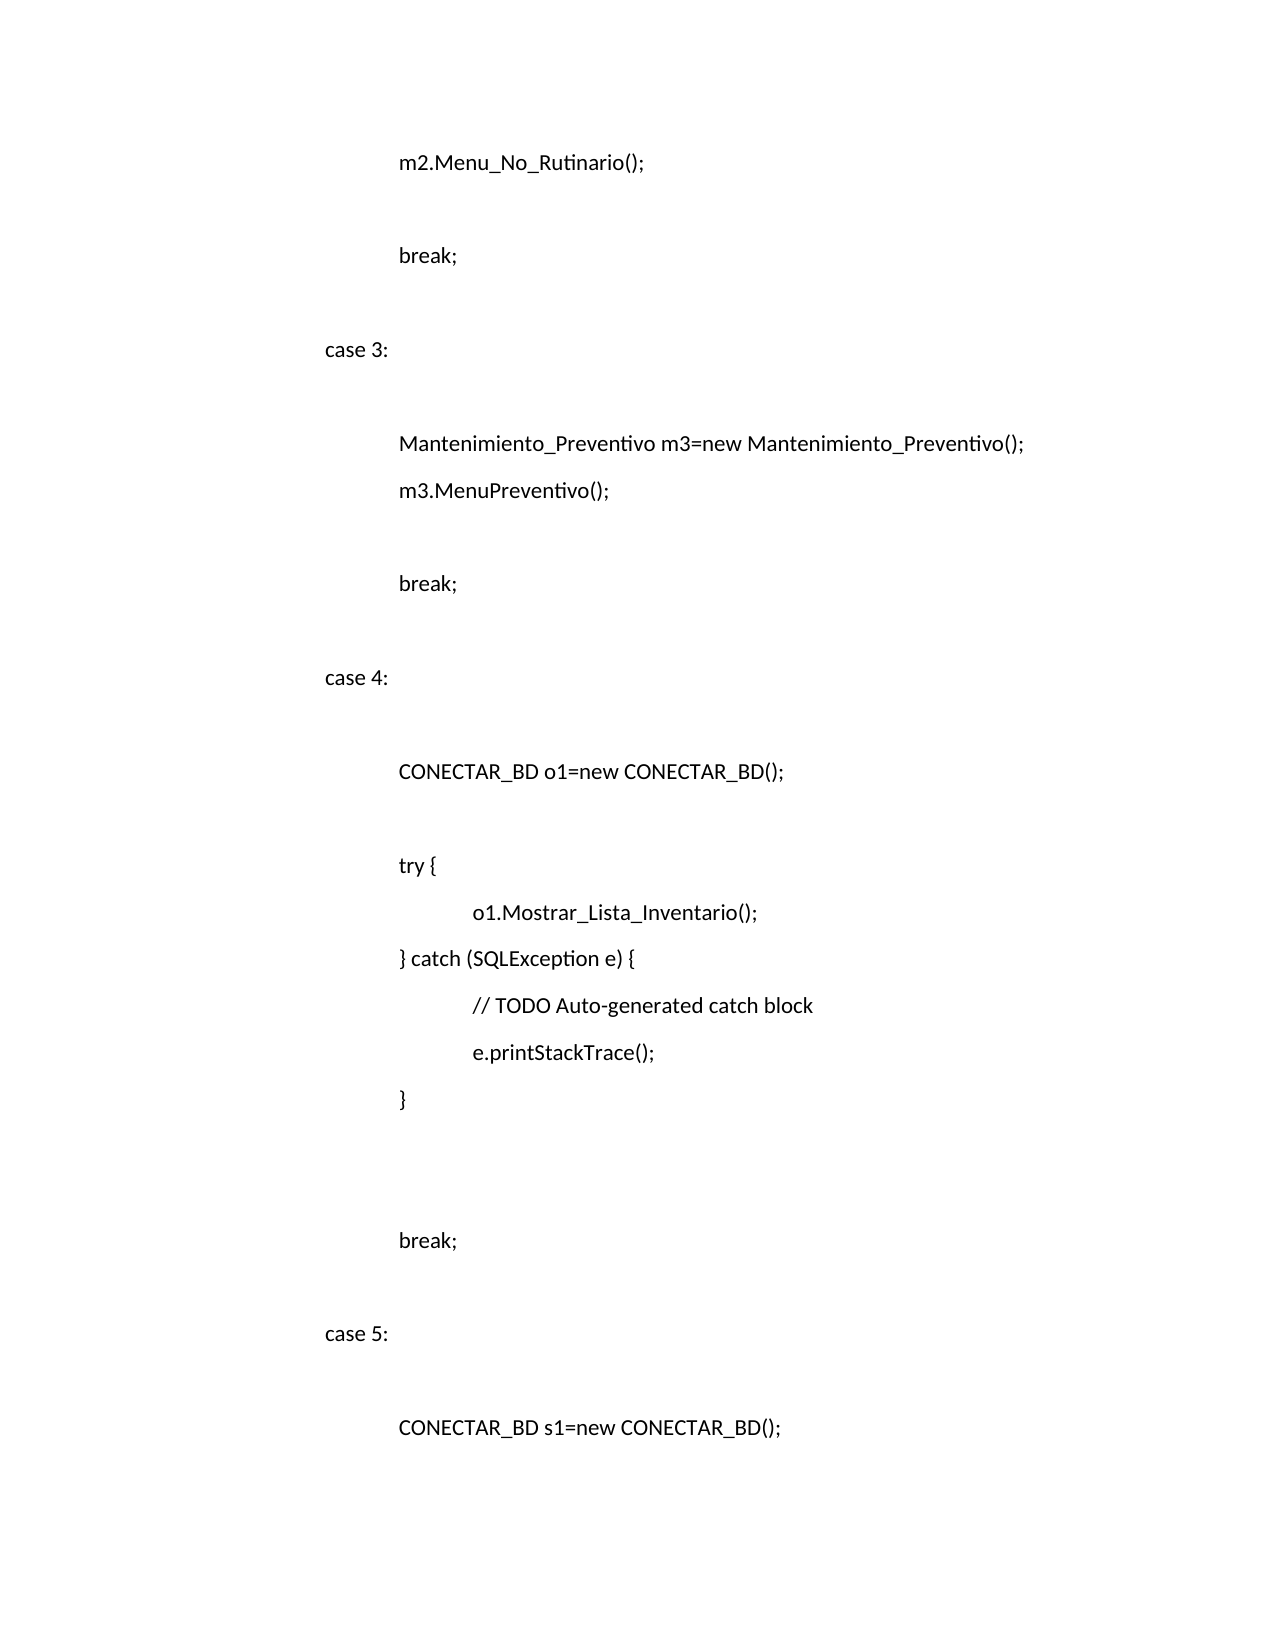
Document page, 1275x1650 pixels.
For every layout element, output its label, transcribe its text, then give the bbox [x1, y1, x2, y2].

text o1.Mostrar_Lista_Inventario(); [177, 898, 1098, 926]
text break; [177, 241, 1098, 269]
text case 5: [177, 1319, 1098, 1347]
text e.printStackTrace(); [177, 1038, 1098, 1066]
text m3.MenuPreventivo(); [177, 476, 1098, 504]
text m2.Menu_No_Rutinario(); [177, 148, 1098, 176]
text // TODO Auto-generated catch block [177, 991, 1098, 1019]
text } [177, 1085, 1098, 1113]
text CONECTAR_BD o1=new CONECTAR_BD(); [177, 757, 1098, 785]
text CONECTAR_BD s1=new CONECTAR_BD(); [177, 1413, 1098, 1441]
text case 3: [177, 335, 1098, 363]
text break; [177, 1226, 1098, 1254]
text case 4: [177, 663, 1098, 691]
text try { [177, 851, 1098, 879]
text } catch (SQLException e) { [177, 944, 1098, 972]
text Mantenimiento_Preventivo m3=new Mantenimiento_Preventivo(); [177, 429, 1098, 457]
text break; [177, 569, 1098, 597]
